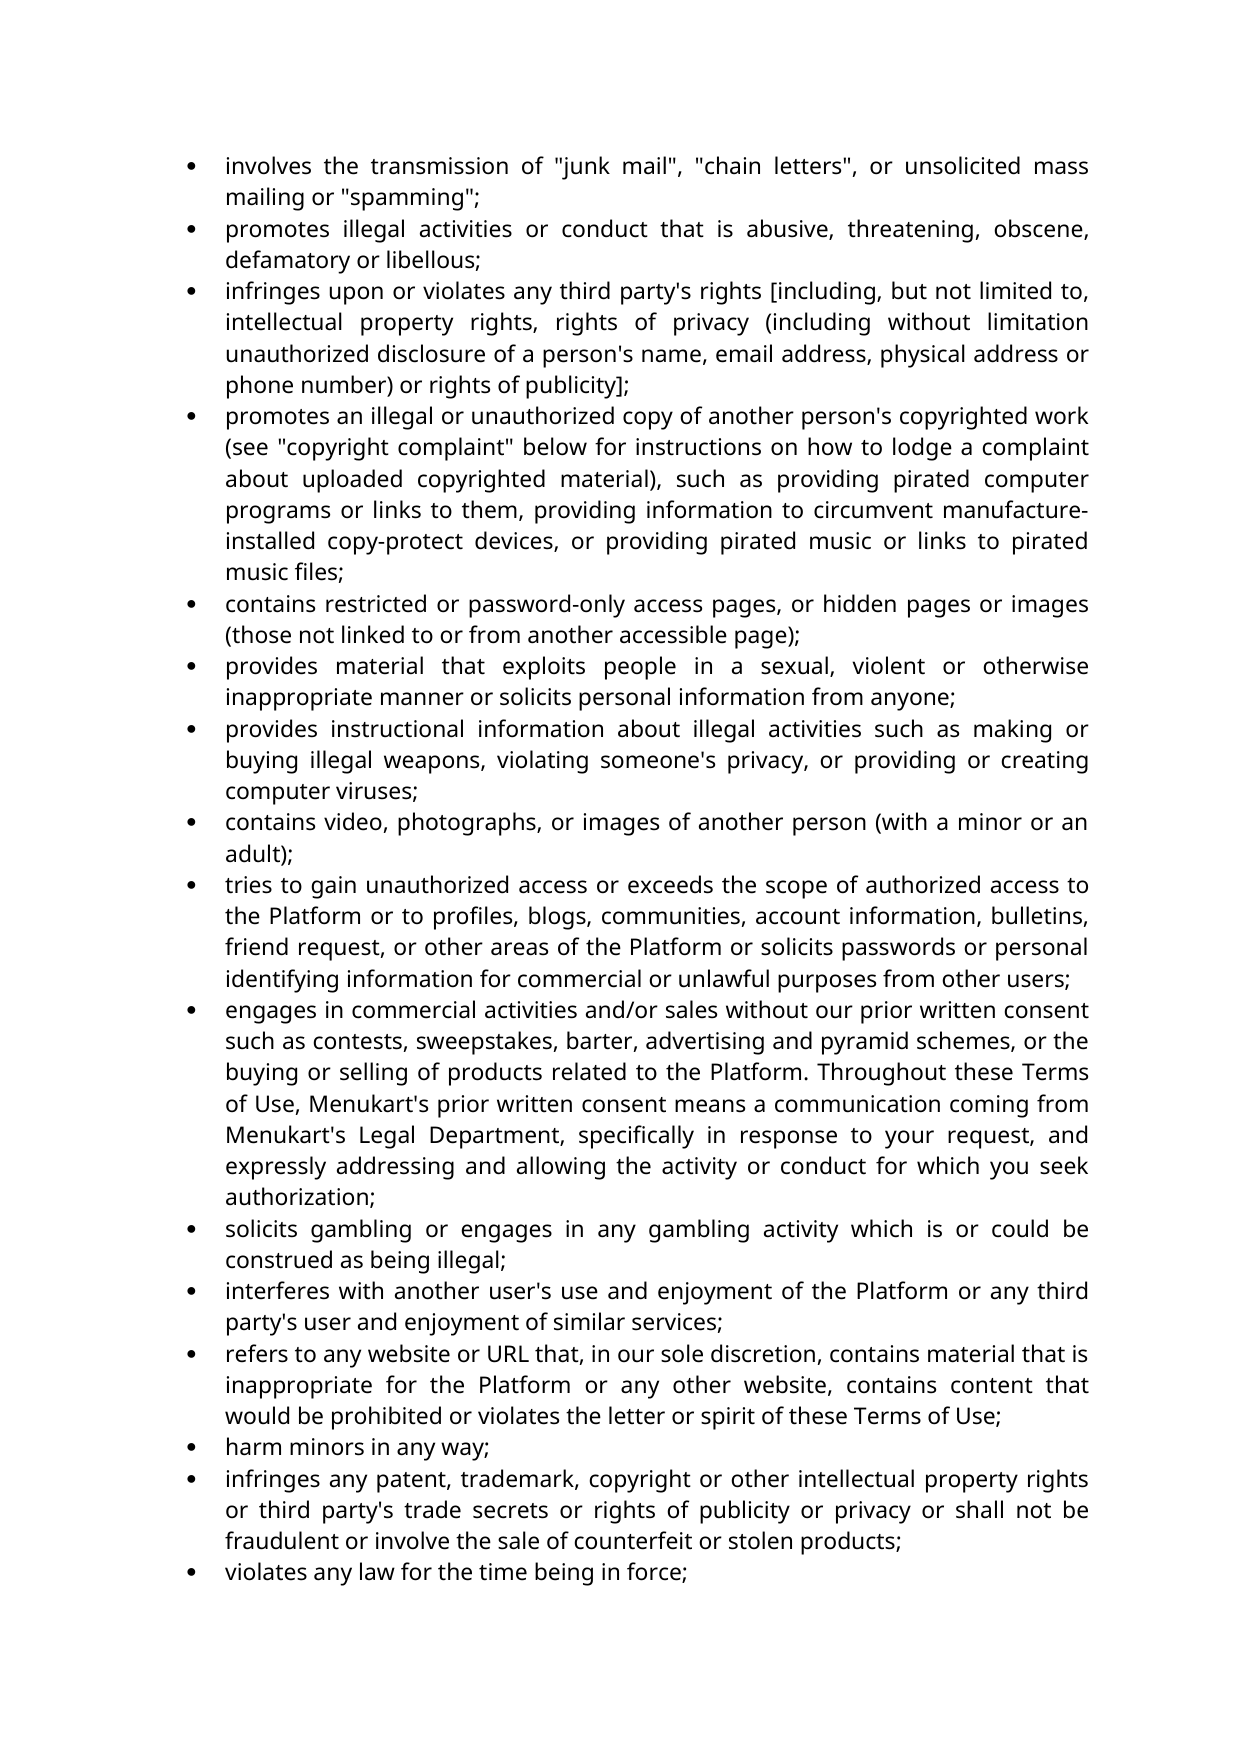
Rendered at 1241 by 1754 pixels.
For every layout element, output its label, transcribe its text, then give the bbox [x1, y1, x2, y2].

list infringes upon or violates any third party's rights [including, but not limited to, intellectual property rights, rights of privacy (including without limitation unauthorized disclosure of a person's name, email address, physical address or phone number) or rights of publicity]; [187, 275, 1090, 400]
list involves the transmission of "junk mail", "chain letters", or unsolicited mass mailing or "spamming"; [187, 150, 1090, 212]
list promotes illegal activities or conduct that is abusive, threatening, obscene, defamatory or libellous; [187, 212, 1090, 275]
list infringes any patent, trademark, copyright or other intellectual property rights or third party's trade secrets or rights of publicity or privacy or shall not be fraudulent or involve the sale of counterfeit or stolen products; [187, 1462, 1090, 1556]
list provides material that exploits people in a sexual, violent or otherwise inappropriate manner or solicits personal information from anyone; [187, 650, 1090, 712]
list refers to any website or URL that, in our sole discretion, contains material that is inappropriate for the Platform or any other website, contains content that would be prohibited or violates the letter or spirit of these Terms of Use; [187, 1337, 1090, 1431]
list tries to gain unauthorized access or exceeds the scope of authorized access to the Platform or to profiles, blogs, communities, account information, bulletins, friend request, or other areas of the Platform or solicits passwords or personal identifying information for commercial or unlawful purposes from other users; [187, 869, 1090, 994]
list interferes with another user's use and enjoyment of the Platform or any third party's user and enjoyment of similar services; [187, 1275, 1090, 1337]
list engages in commercial activities and/or sales without our prior written consent such as contests, sweepstakes, barter, advertising and pyramid schemes, or the buying or selling of products related to the Platform. Throughout these Terms of Use, Menukart's prior written consent means a communication coming from Menukart's Legal Department, specifically in response to your request, and expressly addressing and allowing the activity or conduct for which you seek authorization; [187, 994, 1090, 1212]
list harm minors in any way; [187, 1431, 1090, 1462]
list solicits gambling or engages in any gambling activity which is or could be construed as being illegal; [187, 1212, 1090, 1275]
list contains restricted or password-only access pages, or hidden pages or images (those not linked to or from another accessible page); [187, 587, 1090, 650]
list contains video, photographs, or images of another person (with a minor or an adult); [187, 806, 1090, 869]
list violates any law for the time being in force; [187, 1556, 1090, 1587]
list promotes an illegal or unauthorized copy of another person's copyrighted work (see "copyright complaint" below for instructions on how to lodge a complaint about uploaded copyrighted material), such as providing pirated computer programs or links to them, providing information to circumvent manufacture-installed copy-protect devices, or providing pirated music or links to pirated music files; [187, 400, 1090, 587]
list provides instructional information about illegal activities such as making or buying illegal weapons, violating someone's privacy, or providing or creating computer viruses; [187, 712, 1090, 806]
